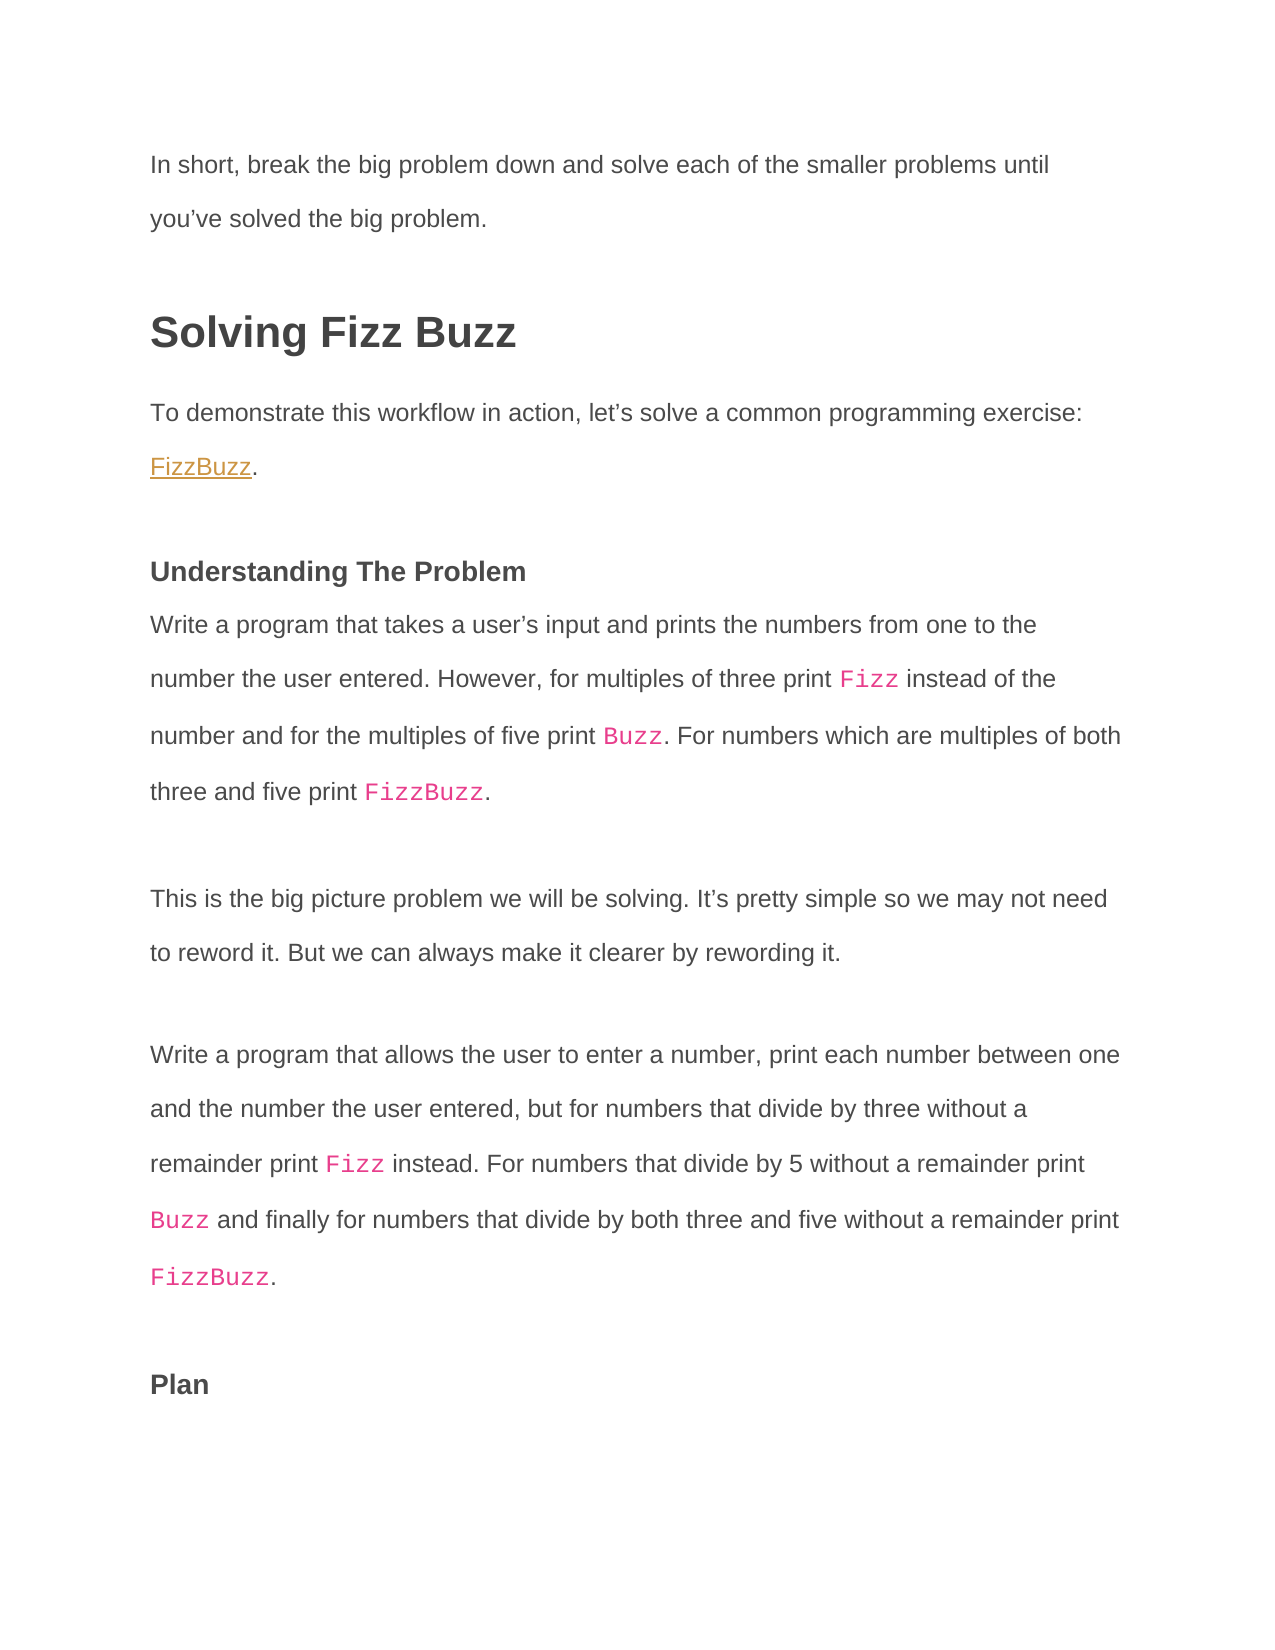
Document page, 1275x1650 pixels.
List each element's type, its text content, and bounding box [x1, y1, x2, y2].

subtitle Plan [150, 1368, 1125, 1400]
text Write a program that takes a user’s input and prints the numbers from one to the number the user entered. However, for multiples of three print Fizz instead of the number and for the multiples of five print Buzz. For numbers which are multiples of both three and five print FizzBuzz. [150, 610, 1125, 808]
text This is the big picture problem we will be solving. It’s pretty simple so we may not need to reword it. But we can always make it clearer by rewording it. [150, 883, 1125, 967]
text To demonstrate this workflow in action, let’s solve a common programming exercise: FizzBuzz. [150, 398, 1125, 481]
subtitle Solving Fizz Buzz [150, 306, 1125, 357]
text In short, break the big problem down and solve each of the smaller problems until you’ve solved the big problem. [150, 150, 1125, 233]
subtitle Understanding The Problem [150, 554, 1125, 587]
text Write a program that allows the user to enter a number, print each number between one and the number the user entered, but for numbers that divide by three without a remainder print Fizz instead. For numbers that divide by 5 without a remainder print Buzz and finally for numbers that divide by both three and five without a remainder print FizzBuzz. [150, 1040, 1125, 1292]
